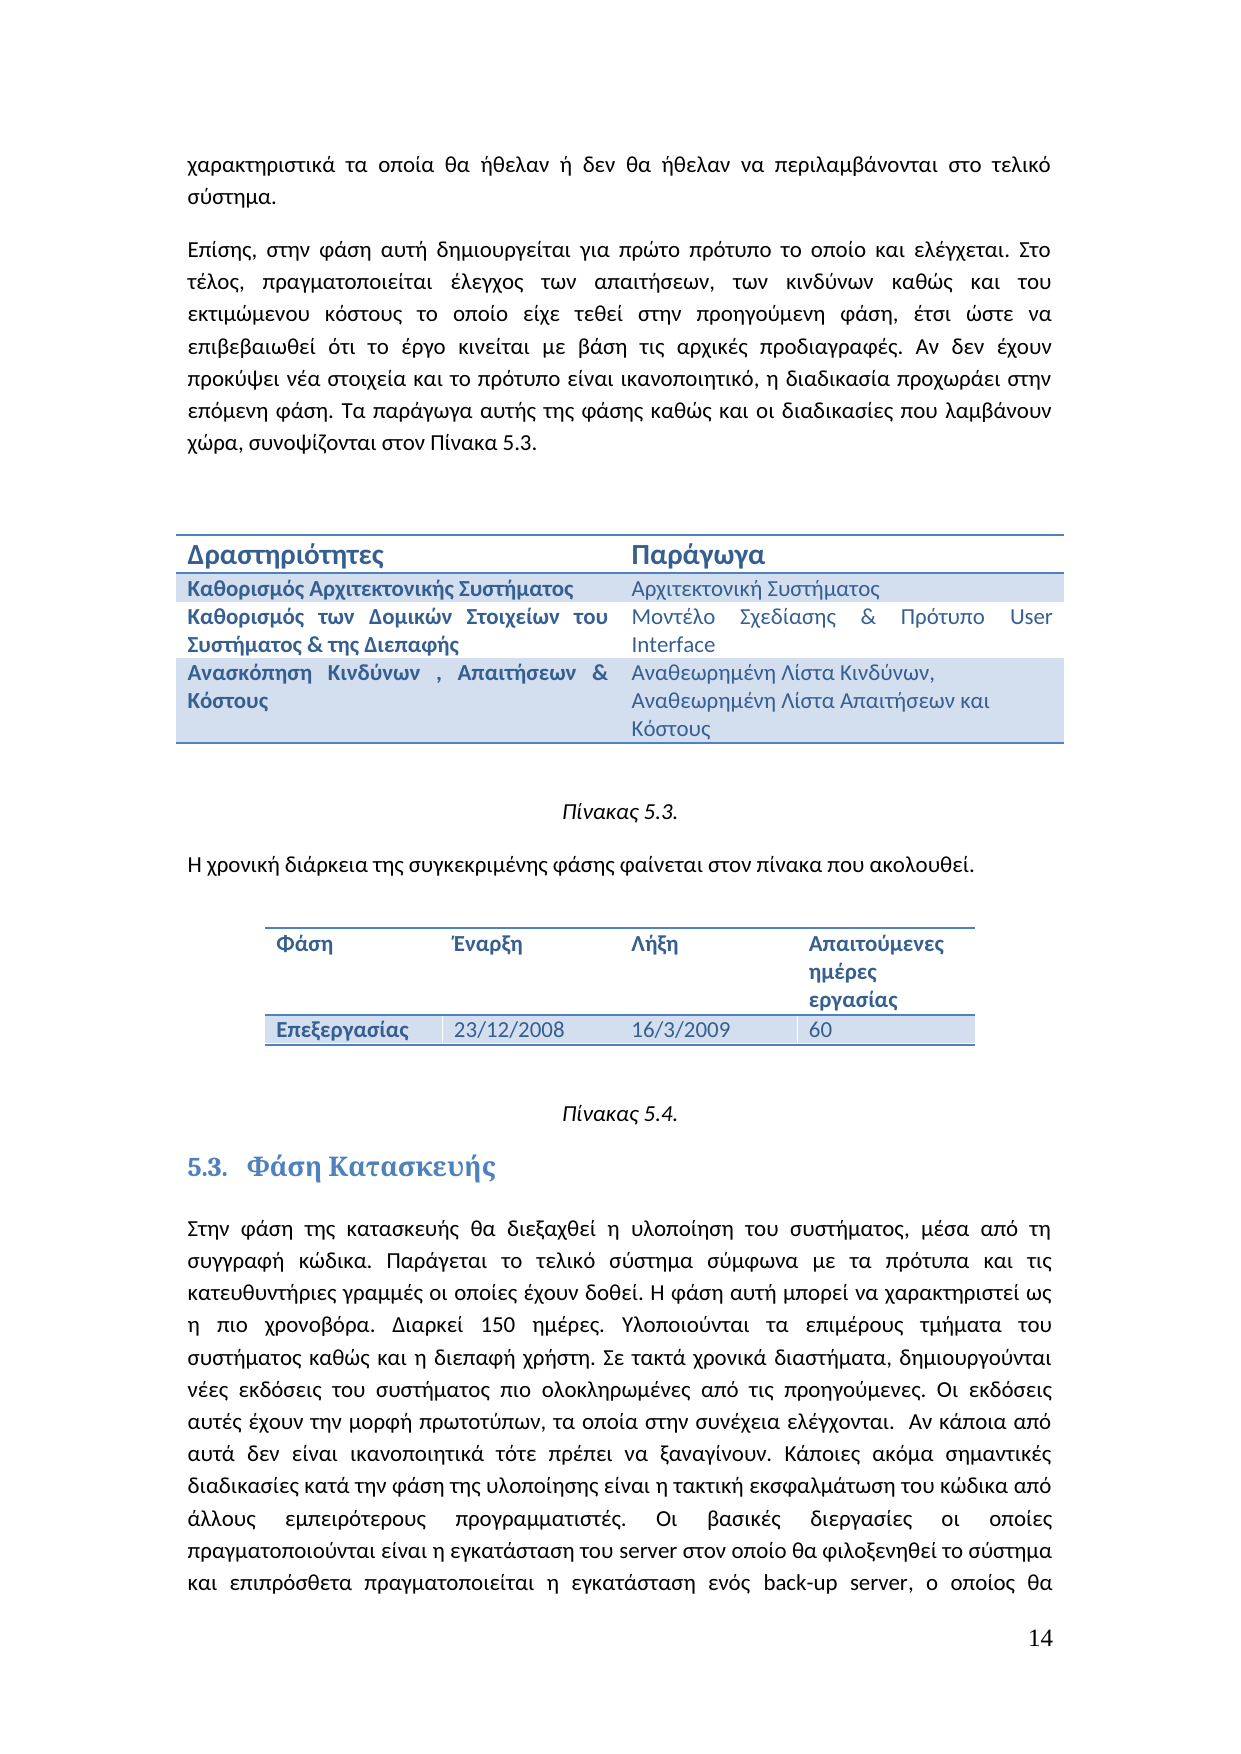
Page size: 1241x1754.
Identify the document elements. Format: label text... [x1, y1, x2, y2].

text Η χρονική διάρκεια της συγκεκριμένης φάσης φαίνεται στον πίνακα που ακολουθεί. [187, 850, 1053, 878]
text Επίσης, στην φάση αυτή δημιουργείται για πρώτο πρότυπο το οποίο και ελέγχεται. Στο τέλος, πραγματοποιείται έλεγχος των απαιτήσεων, των κινδύνων καθώς και του εκτιμώμενου κόστους το οποίο είχε τεθεί στην προηγούμενη φάση, έτσι ώστε να επιβεβαιωθεί ότι το έργο κινείται με βάση τις αρχικές προδιαγραφές. Αν δεν έχουν προκύψει νέα στοιχεία και το πρότυπο είναι ικανοποιητικό, η διαδικασία προχωράει στην επόμενη φάση. Τα παράγωγα αυτής της φάσης καθώς και οι διαδικασίες που λαμβάνουν χώρα, συνοψίζονται στον Πίνακα 5.3. [187, 235, 1053, 456]
table_cell Καθορισμός των Δομικών Στοιχείων του Συστήματος & της Διεπαφής [176, 602, 620, 658]
table_header Απαιτούμενες ημέρες εργασίας [798, 929, 975, 1013]
table_header Δραστηριότητες [176, 536, 620, 572]
table_cell 23/12/2008 [443, 1016, 620, 1043]
table_cell 16/3/2009 [620, 1016, 797, 1043]
table_cell Αναθεωρημένη Λίστα Κινδύνων, Αναθεωρημένη Λίστα Απαιτήσεων και Κόστους [620, 658, 1064, 742]
table_cell Επεξεργασίας [265, 1016, 442, 1043]
table_header Παράγωγα [620, 536, 1064, 572]
table_header Φάση [265, 929, 442, 1013]
table_cell Ανασκόπηση Κινδύνων , Απαιτήσεων & Κόστους [176, 658, 620, 742]
subtitle Φάση Κατασκευής [187, 1152, 1053, 1183]
text Πίνακας 5.4. [187, 1099, 1053, 1127]
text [187, 150, 1053, 210]
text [187, 1214, 1053, 1596]
text Πίνακας 5.3. [187, 797, 1053, 825]
table_header Λήξη [620, 929, 797, 1013]
table_cell Μοντέλο Σχεδίασης & Πρότυπο User Interface [620, 602, 1064, 658]
table_header Έναρξη [443, 929, 620, 1013]
table_cell Αρχιτεκτονική Συστήματος [620, 574, 1064, 602]
table_cell Καθορισμός Αρχιτεκτονικής Συστήματος [176, 574, 620, 602]
table_cell 60 [798, 1016, 975, 1043]
